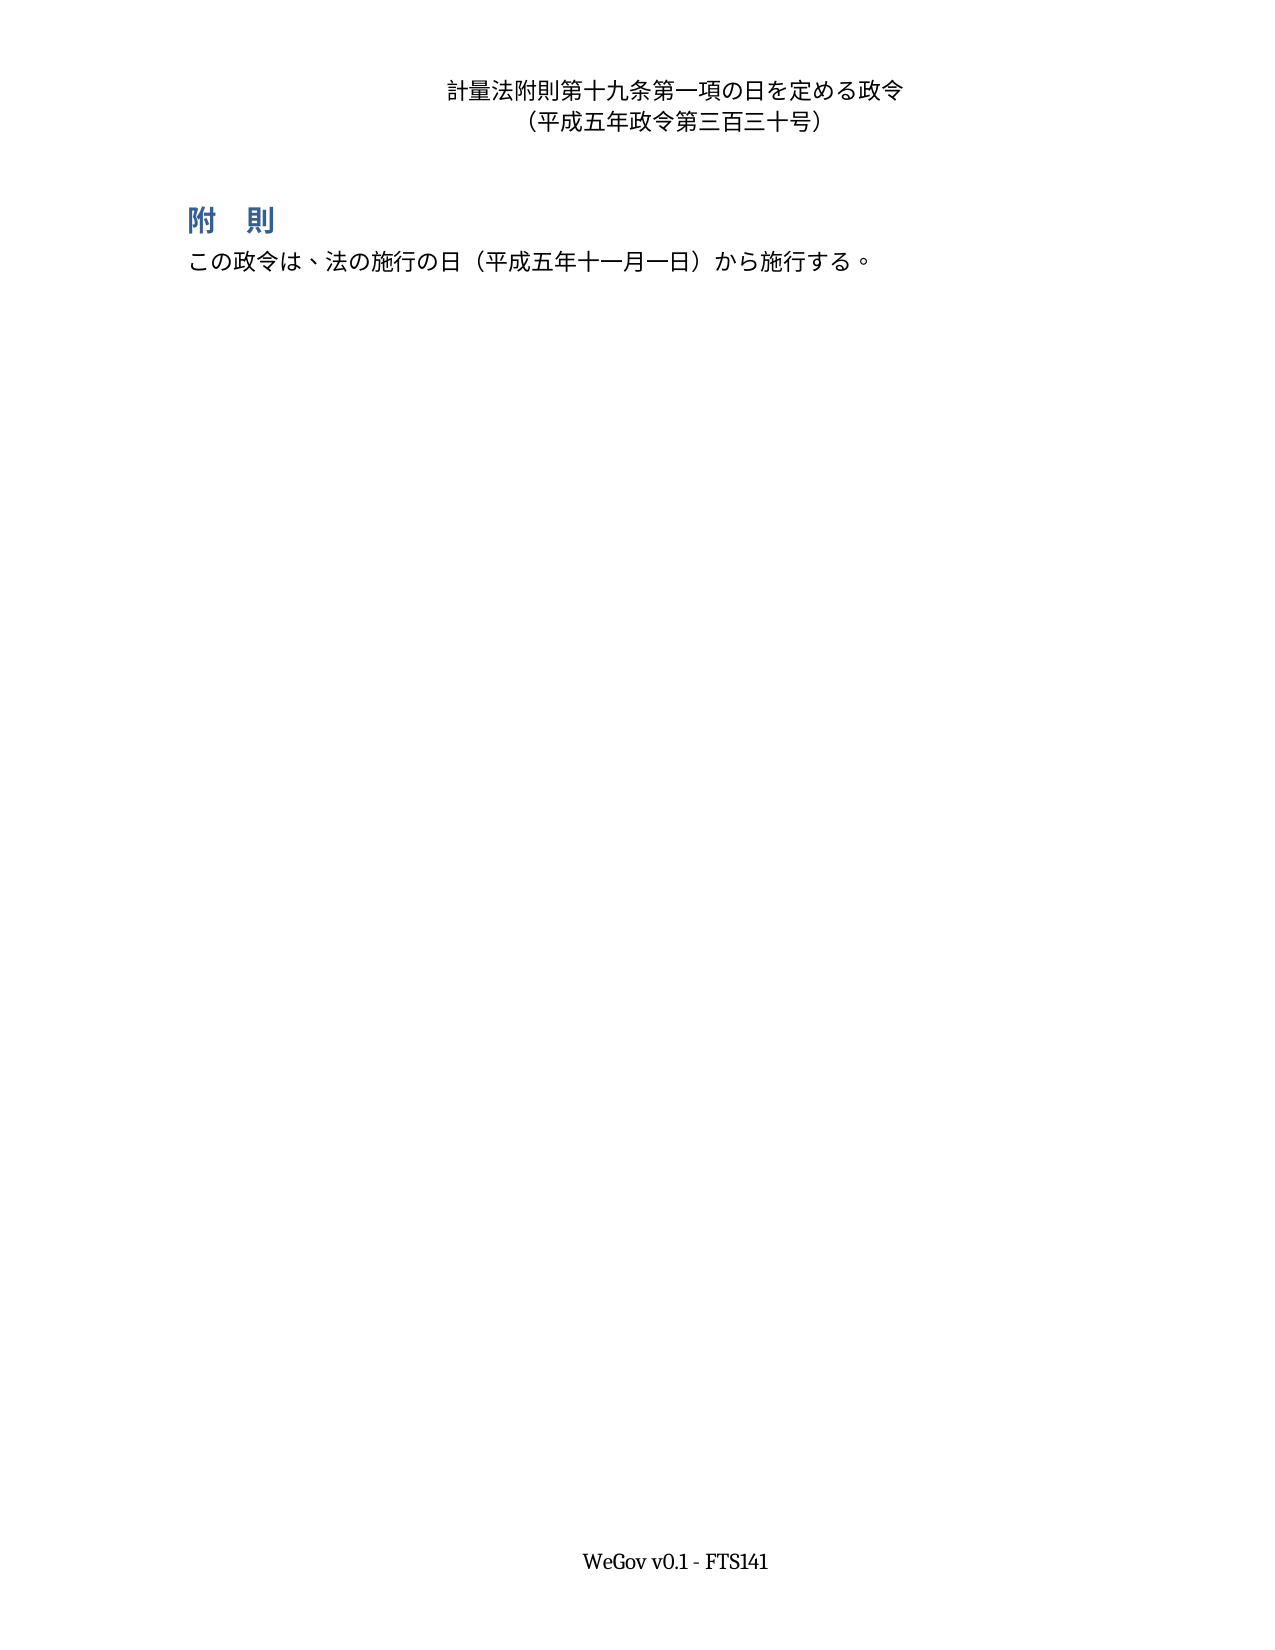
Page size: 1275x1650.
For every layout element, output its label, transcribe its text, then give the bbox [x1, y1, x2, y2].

text この政令は、法の施行の日（平成五年十一月一日）から施行する。 [187, 246, 1087, 277]
subtitle 附 則 [187, 200, 1087, 240]
